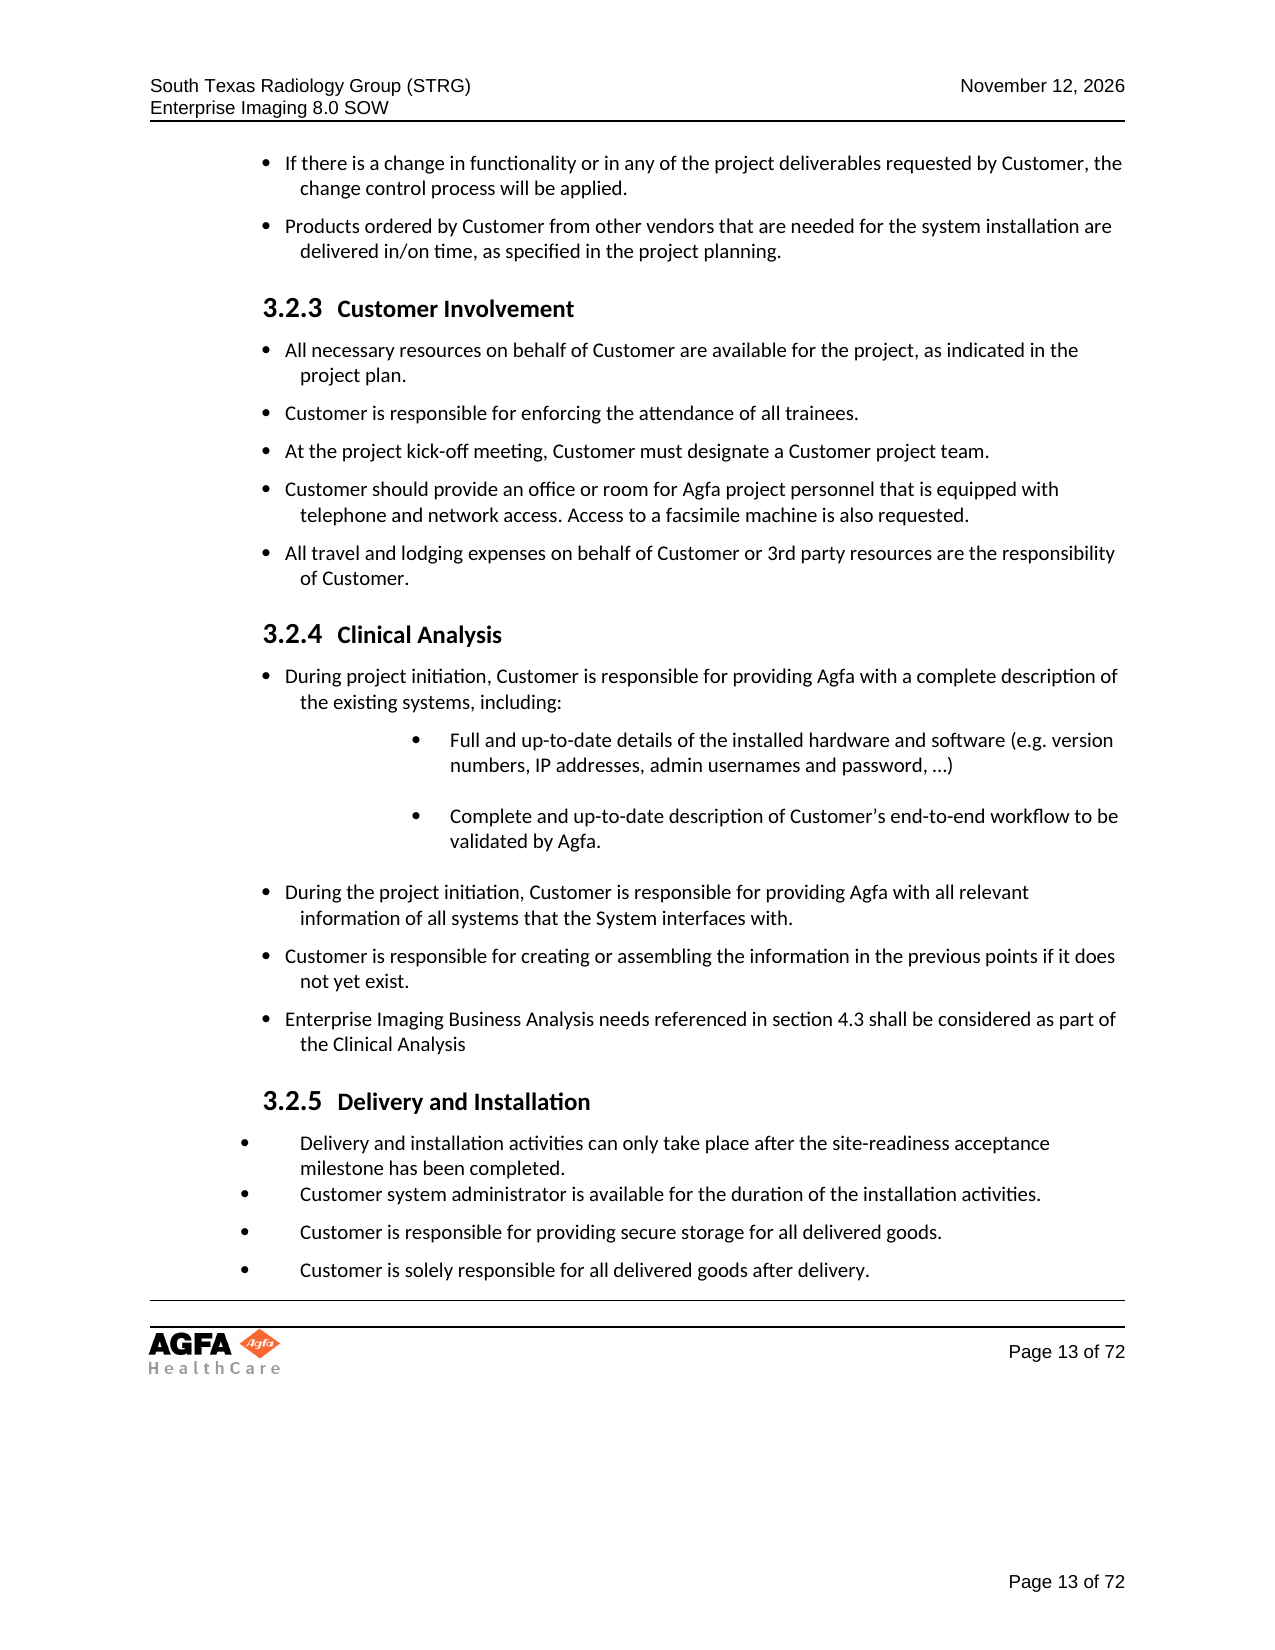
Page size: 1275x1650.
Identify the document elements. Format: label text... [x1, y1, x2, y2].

list Customer is responsible for enforcing the attendance of all trainees. [262, 401, 1125, 426]
list Products ordered by Customer from other vendors that are needed for the system installation are delivered in/on time, as specified in the project planning. [262, 213, 1125, 264]
list Complete and up-to-date description of Customer’s end-to-end workflow to be validated by Agfa. [412, 803, 1125, 854]
subtitle Clinical Analysis [262, 616, 1125, 651]
list Customer should provide an office or room for Agfa project personnel that is equipped with telephone and network access. Access to a facsimile machine is also requested. [262, 476, 1125, 527]
list Customer system administrator is available for the duration of the installation activities. [241, 1181, 1125, 1206]
list During the project initiation, Customer is responsible for providing Agfa with all relevant information of all systems that the System interfaces with. [262, 879, 1125, 930]
list Delivery and installation activities can only take place after the site-readiness acceptance milestone has been completed. [241, 1130, 1125, 1181]
list Customer is responsible for providing secure storage for all delivered goods. [241, 1219, 1125, 1244]
picture [145, 1328, 283, 1381]
list At the project kick-off meeting, Customer must designate a Customer project team. [262, 438, 1125, 464]
subtitle Delivery and Installation [262, 1082, 1125, 1118]
list All travel and lodging expenses on behalf of Customer or 3rd party resources are the responsibility of Customer. [262, 540, 1125, 591]
list Customer is responsible for creating or assembling the information in the previous points if it does not yet exist. [262, 943, 1125, 994]
list Full and up-to-date details of the installed hardware and software (e.g. version numbers, IP addresses, admin usernames and password, …) [412, 727, 1125, 778]
list All necessary resources on behalf of Customer are available for the project, as indicated in the project plan. [262, 337, 1125, 388]
list If there is a change in functionality or in any of the project deliverables requested by Customer, the change control process will be applied. [262, 150, 1125, 201]
list During project initiation, Customer is responsible for providing Agfa with a complete description of the existing systems, including: [262, 664, 1125, 714]
list Enterprise Imaging Business Analysis needs referenced in section 4.3 shall be considered as part of the Clinical Analysis [262, 1006, 1125, 1057]
list Customer is solely responsible for all delivered goods after delivery. [241, 1257, 1125, 1283]
subtitle Customer Involvement [262, 289, 1125, 325]
